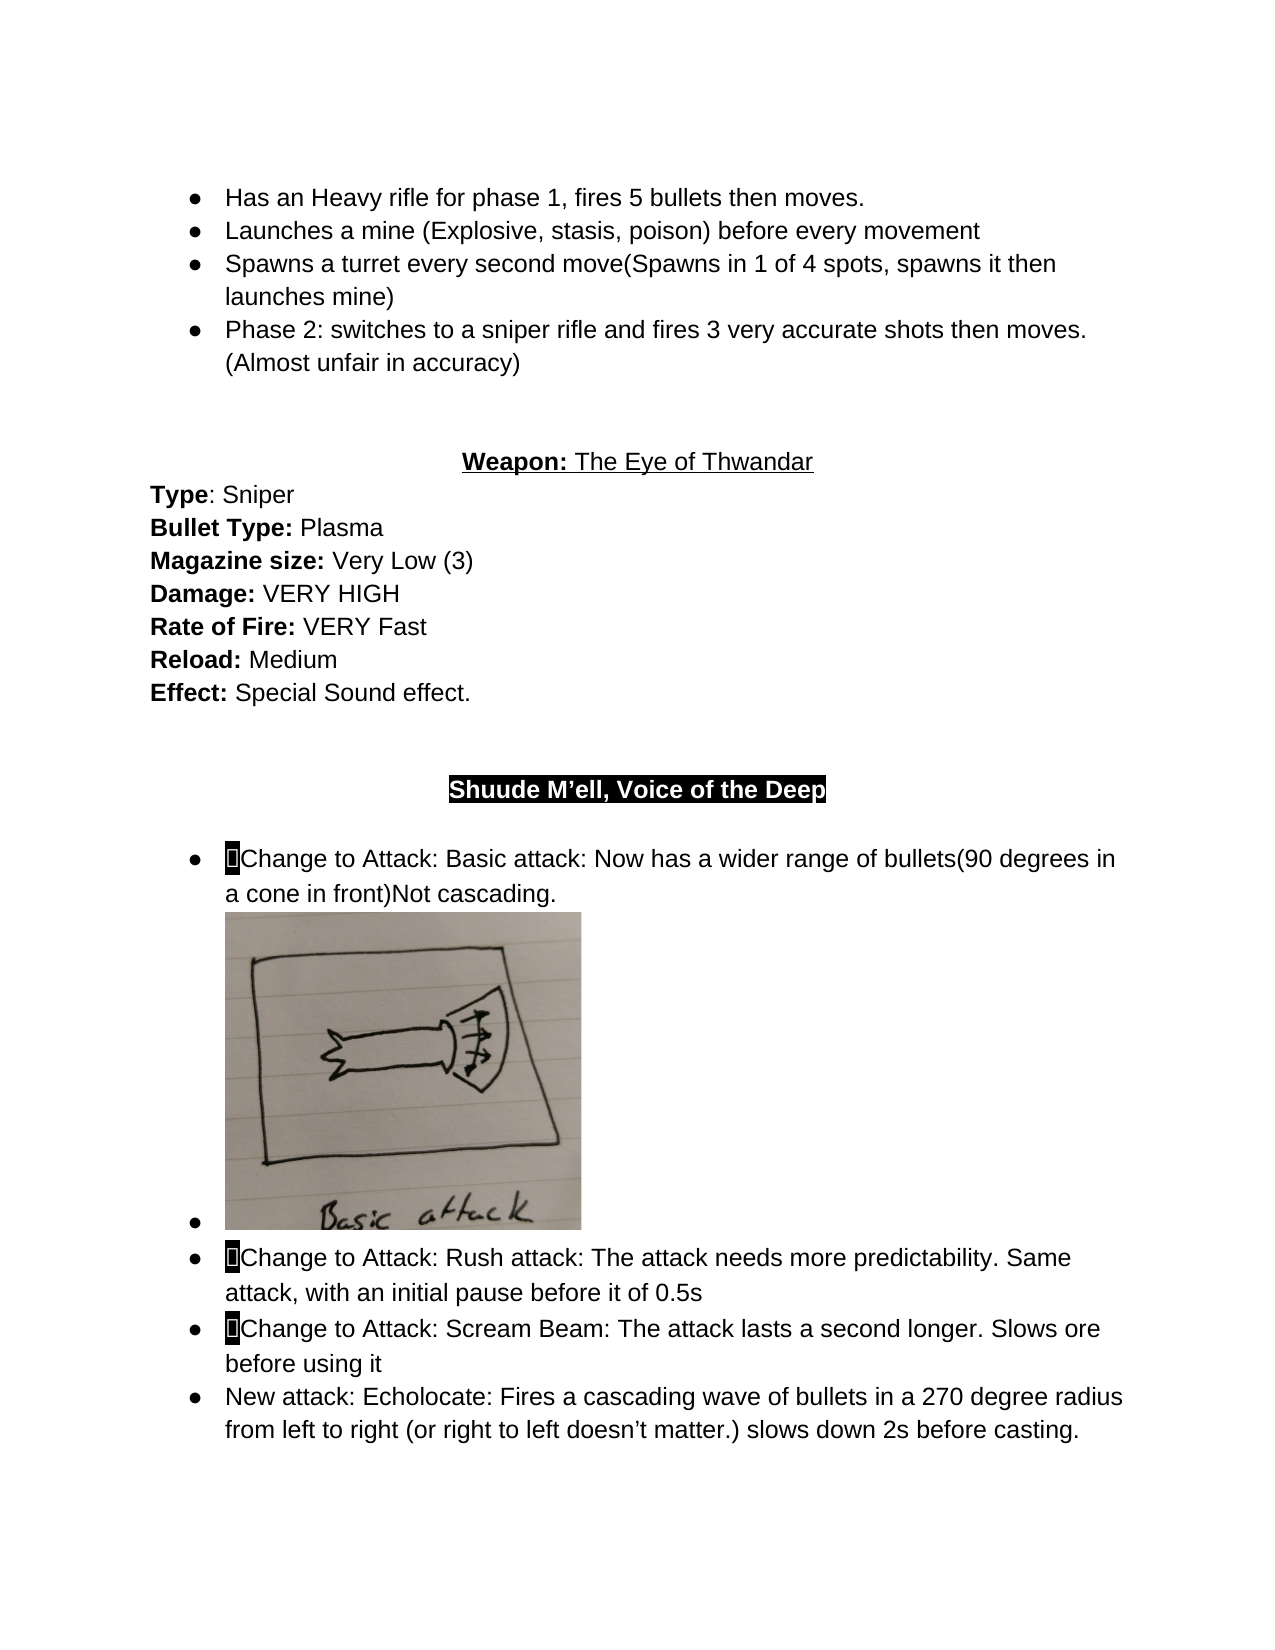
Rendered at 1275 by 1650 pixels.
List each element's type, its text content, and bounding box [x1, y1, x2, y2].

text Type: Sniper [150, 480, 1125, 509]
list Has an Heavy rifle for phase 1, fires 5 bullets then moves. [187, 183, 1125, 212]
text Weapon: The Eye of Thwandar [150, 447, 1125, 476]
text Effect: Special Sound effect. [150, 678, 1125, 707]
text Damage: VERY HIGH [150, 579, 1125, 608]
list New attack: Echolocate: Fires a cascading wave of bullets in a 270 degree radius from left to right (or right to left doesn’t matter.) slows down 2s before casting. [187, 1382, 1125, 1444]
text Bullet Type: Plasma [150, 513, 1125, 542]
list Launches a mine (Explosive, stasis, poison) before every movement [187, 216, 1125, 245]
picture [225, 912, 582, 1230]
list ✅Change to Attack: Basic attack: Now has a wider range of bullets(90 degrees in a cone in front)Not cascading. [187, 841, 1125, 908]
list ✅Change to Attack: Rush attack: The attack needs more predictability. Same attack, with an initial pause before it of 0.5s [187, 1239, 1125, 1307]
text Reload: Medium [150, 645, 1125, 674]
text Rate of Fire: VERY Fast [150, 612, 1125, 641]
list ✅Change to Attack: Scream Beam: The attack lasts a second longer. Slows ore before using it [187, 1311, 1125, 1378]
list Spawns a turret every second move(Spawns in 1 of 4 spots, spawns it then launches mine) [187, 249, 1125, 311]
text Magazine size: Very Low (3) [150, 546, 1125, 575]
text Shuude M’ell, Voice of the Deep [150, 774, 1125, 803]
list Phase 2: switches to a sniper rifle and fires 3 very accurate shots then moves. (Almost unfair in accuracy) [187, 315, 1125, 377]
